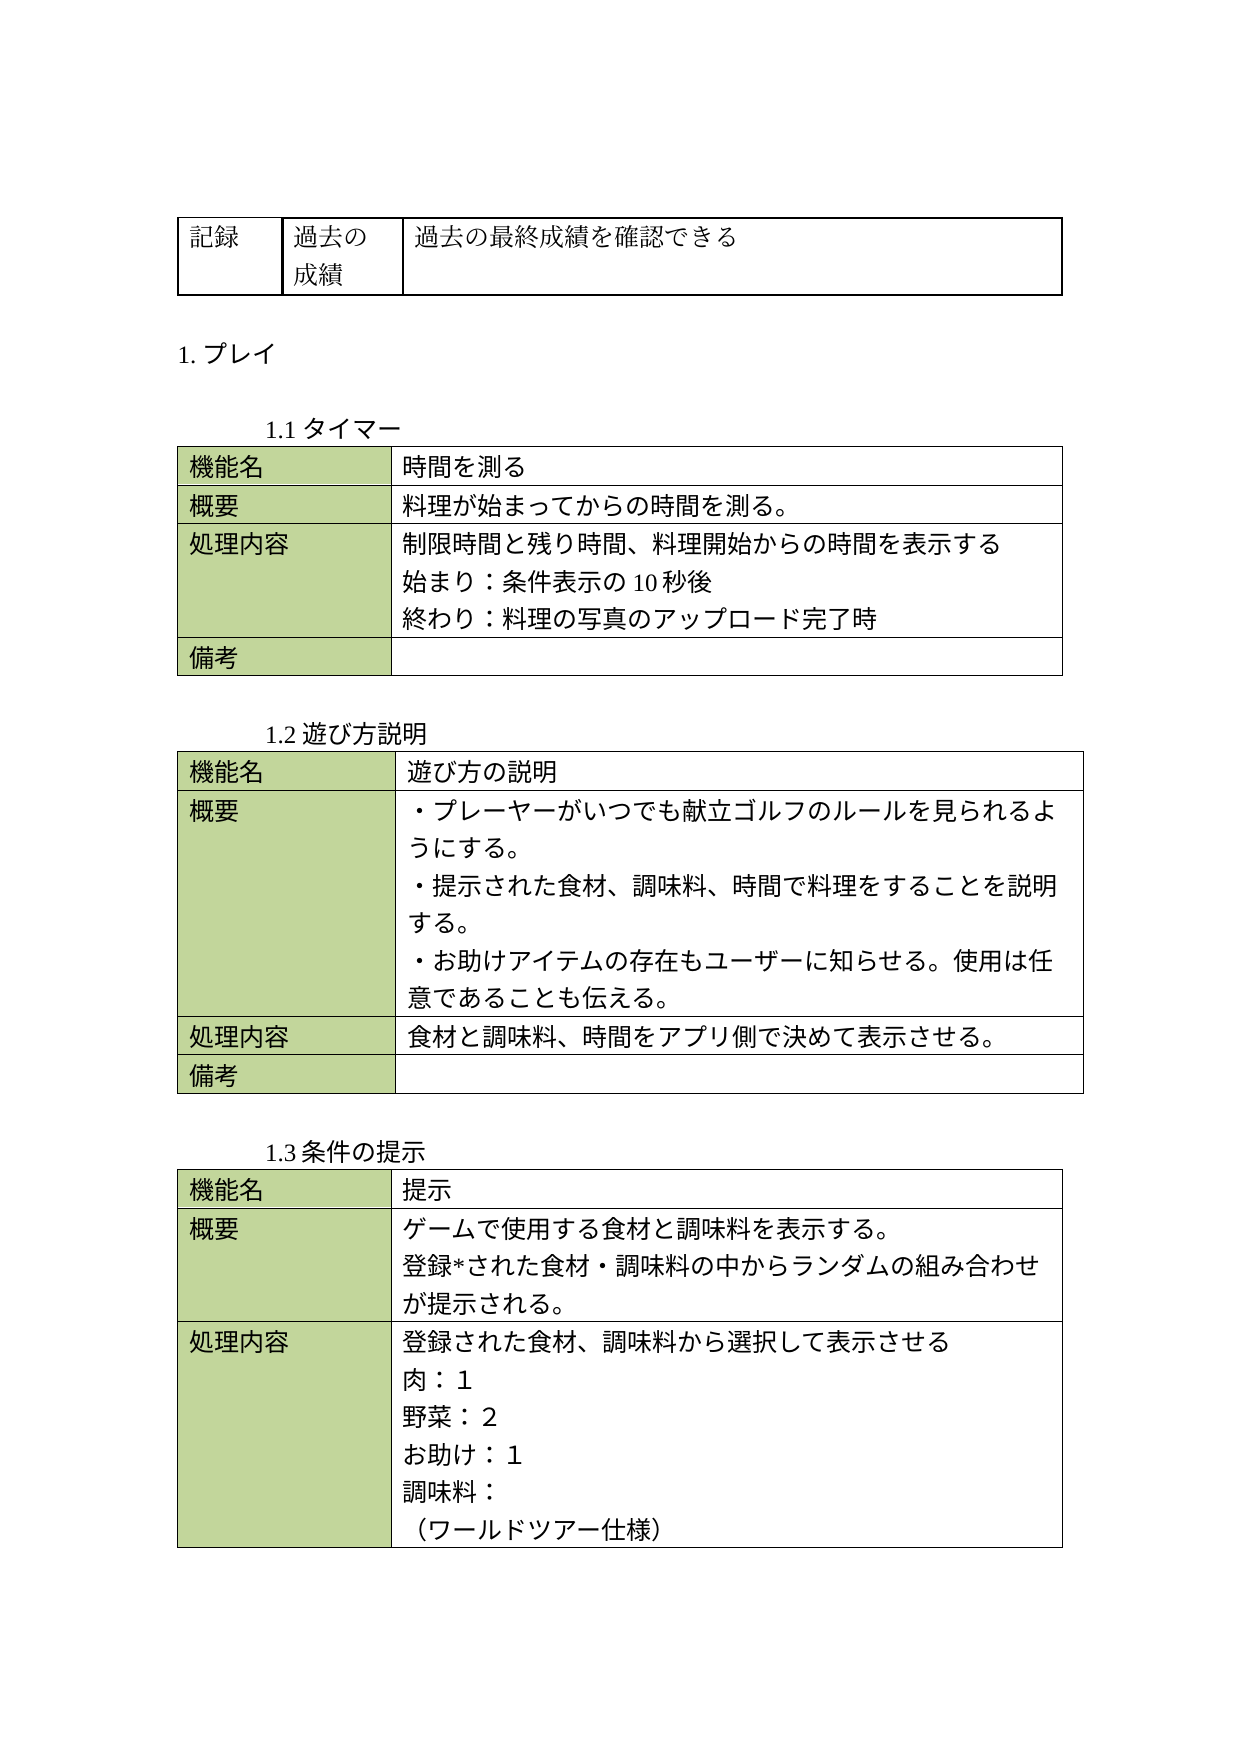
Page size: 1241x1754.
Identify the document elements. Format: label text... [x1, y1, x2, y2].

text 1. プレイ [177, 333, 1063, 371]
table_header 機能名 [178, 1170, 391, 1207]
table_cell 過去の最終成績を確認できる [404, 219, 1061, 294]
table_header 時間を測る [392, 447, 1062, 484]
table_cell 処理内容 [178, 1322, 391, 1547]
table_cell ・プレーヤーがいつでも献立ゴルフのルールを見られるようにする。 ・提示された食材、調味料、時間で料理をすることを説明する。 ・お助けアイテムの存在もユーザーに知らせる。使用は任意であることも伝える。 [396, 791, 1083, 1016]
table_cell 概要 [178, 486, 391, 523]
table_cell 過去の成績 [284, 219, 402, 294]
text 1.3条件の提示 [265, 1131, 1063, 1169]
text 1.2 遊び方説明 [265, 714, 1063, 751]
table_cell 概要 [178, 791, 395, 1016]
table_cell [392, 638, 1062, 675]
table_cell ゲームで使用する食材と調味料を表示する。 登録*された食材・調味料の中からランダムの組み合わせが提示される。 [392, 1209, 1062, 1321]
table_header 遊び方の説明 [396, 752, 1083, 790]
text 1.1 タイマー [265, 408, 1063, 446]
table_cell 備考 [178, 1055, 395, 1093]
table_header 機能名 [178, 752, 395, 790]
table_header 提示 [392, 1170, 1062, 1207]
table_cell 処理内容 [178, 524, 391, 637]
table_cell 食材と調味料、時間をアプリ側で決めて表示させる。 [396, 1017, 1083, 1054]
table_cell スコア記録 [179, 218, 281, 294]
table_header 機能名 [178, 447, 391, 484]
table_cell 処理内容 [178, 1017, 395, 1054]
table_cell 登録された食材、調味料から選択して表示させる 肉：１ 野菜：２ お助け：１ 調味料： （ワールドツアー仕様） [392, 1322, 1062, 1547]
table_cell 制限時間と残り時間、料理開始からの時間を表示する 始まり：条件表示の10秒後 終わり：料理の写真のアップロード完了時 [392, 524, 1062, 637]
table_cell 備考 [178, 638, 391, 675]
table_cell 概要 [178, 1209, 391, 1321]
table_cell [396, 1055, 1083, 1093]
table_cell 料理が始まってからの時間を測る。 [392, 486, 1062, 523]
